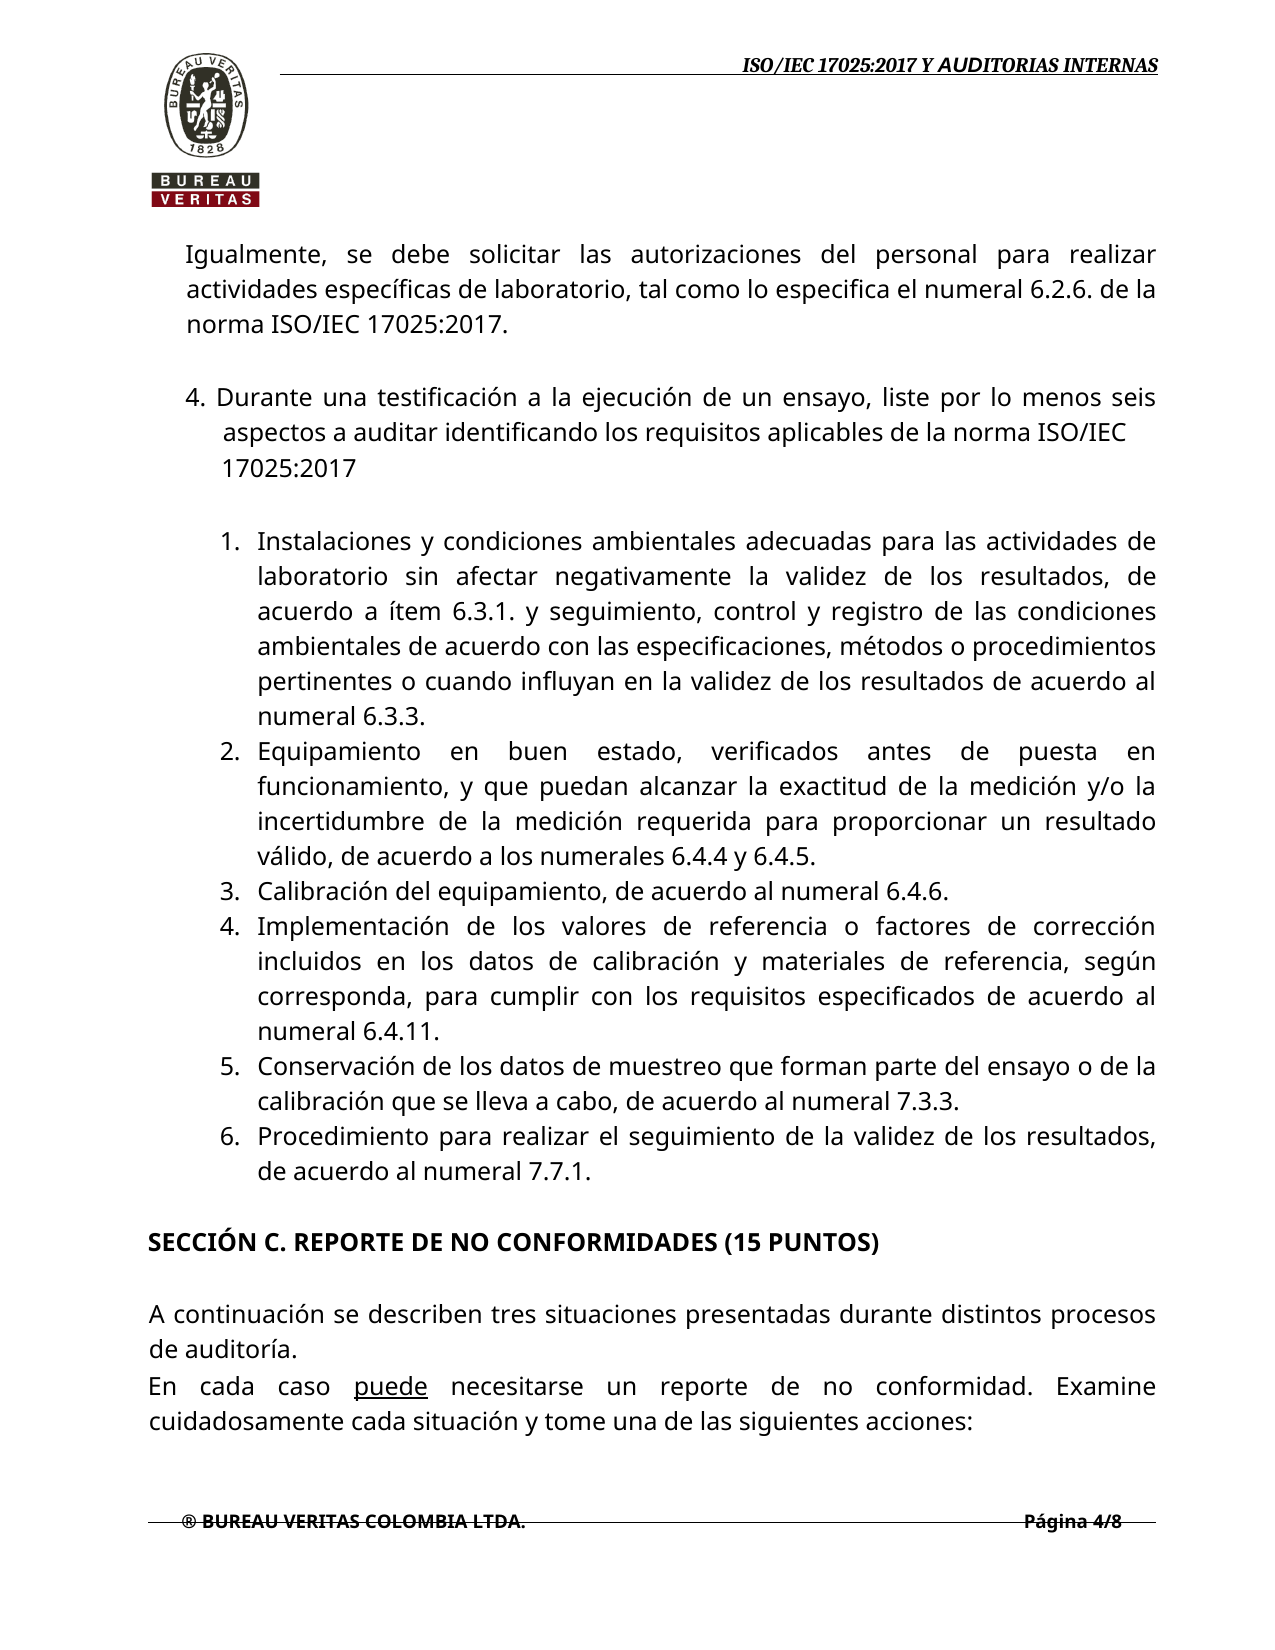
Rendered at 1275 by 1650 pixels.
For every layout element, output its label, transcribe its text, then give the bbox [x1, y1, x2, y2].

text 17025:2017 [221, 451, 1157, 485]
list Implementación de los valores de referencia o factores de corrección incluidos en los datos de calibración y materiales de referencia, según corresponda, para cumplir con los requisitos especificados de acuerdo al numeral 6.4.11. [219, 908, 1157, 1047]
text A continuación se describen tres situaciones presentadas durante distintos procesos de auditoría. [149, 1297, 1157, 1366]
list Procedimiento para realizar el seguimiento de la validez de los resultados, de acuerdo al numeral 7.7.1. [219, 1118, 1157, 1187]
list Equipamiento en buen estado, verificados antes de puesta en funcionamiento, y que puedan alcanzar la exactitud de la medición y/o la incertidumbre de la medición requerida para proporcionar un resultado válido, de acuerdo a los numerales 6.4.4 y 6.4.5. [219, 733, 1157, 872]
list Conservación de los datos de muestreo que forman parte del ensayo o de la calibración que se lleva a cabo, de acuerdo al numeral 7.3.3. [219, 1048, 1157, 1117]
text Igualmente, se debe solicitar las autorizaciones del personal para realizar actividades específicas de laboratorio, tal como lo especifica el numeral 6.2.6. de la norma ISO/IEC 17025:2017. [185, 237, 1157, 341]
text En cada caso ​puede necesitarse un reporte de no conformidad. Examine cuidadosamente cada situación y tome una de las siguientes acciones: [148, 1368, 1157, 1437]
picture [151, 53, 260, 207]
list Calibración del equipamiento, de acuerdo al numeral 6.4.6. [219, 873, 1157, 907]
text SECCIÓN C. REPORTE DE NO CONFORMIDADES (15 PUNTOS) [148, 1224, 1157, 1258]
list Instalaciones y condiciones ambientales adecuadas para las actividades de laboratorio sin afectar negativamente la validez de los resultados, de acuerdo a ítem 6.3.1. y seguimiento, control y registro de las condiciones ambientales de acuerdo con las especificaciones, métodos o procedimientos pertinentes o cuando influyan en la validez de los resultados de acuerdo al numeral 6.3.3. [219, 523, 1157, 732]
text 4. Durante una testificación a la ejecución de un ensayo, liste por lo menos seis aspectos a auditar identificando los requisitos aplicables de la norma ISO/IEC [185, 380, 1157, 449]
